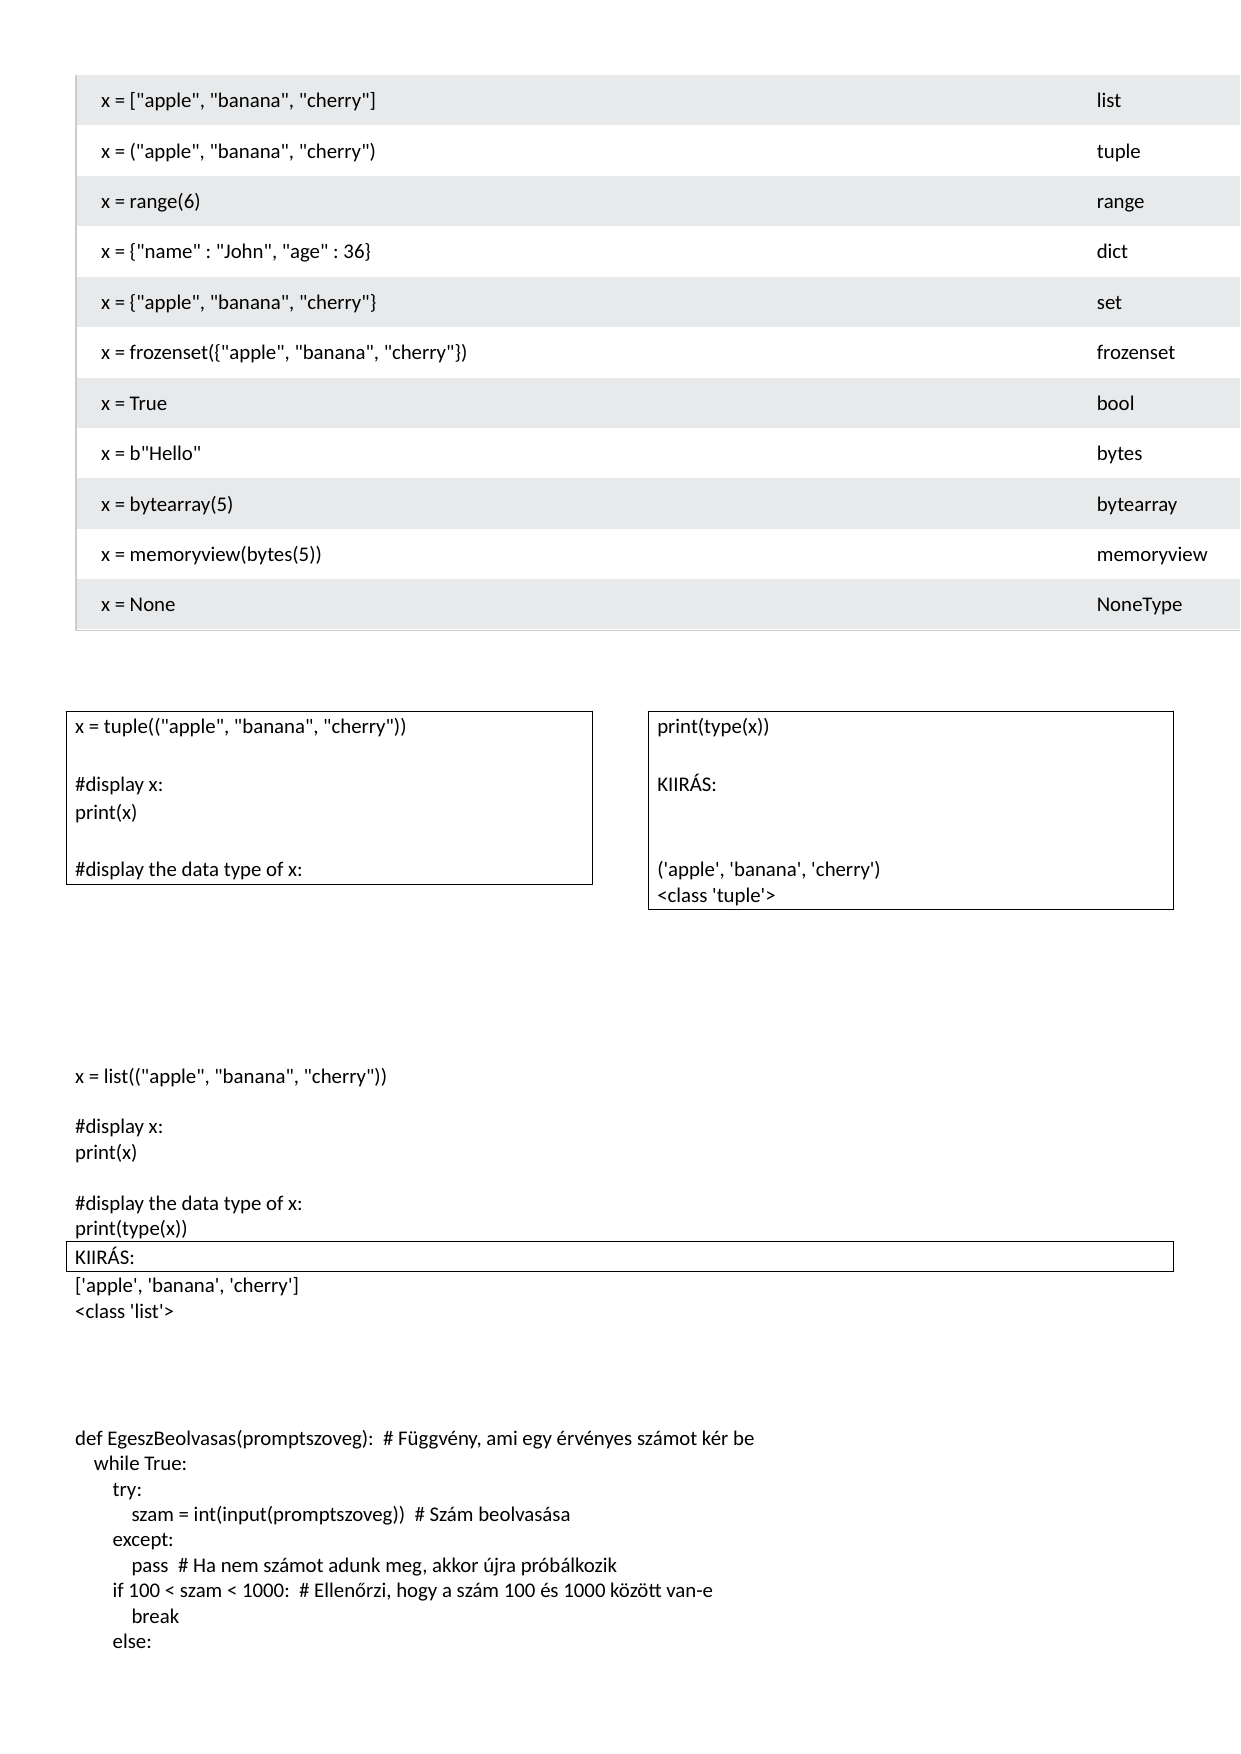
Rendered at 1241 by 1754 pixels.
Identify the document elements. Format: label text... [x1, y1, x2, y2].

text print(type(x)) [75, 1215, 1165, 1241]
table_cell list [1084, 75, 1240, 125]
table_cell x = frozenset({"apple", "banana", "cherry"}) [77, 327, 1084, 377]
table_cell frozenset [1084, 327, 1240, 377]
text #display x: [67, 768, 592, 796]
text break [75, 1603, 1165, 1628]
text while True: [75, 1450, 1165, 1476]
table_cell x = b"Hello" [77, 428, 1084, 478]
text x = tuple(("apple", "banana", "cherry")) [67, 712, 592, 742]
text print(type(x)) [649, 712, 1173, 742]
table_cell x = None [77, 579, 1084, 629]
table_cell x = ["apple", "banana", "cherry"] [77, 75, 1084, 125]
text #display the data type of x: [75, 1190, 1165, 1215]
table_cell x = {"name" : "John", "age" : 36} [77, 226, 1084, 277]
table_cell x = {"apple", "banana", "cherry"} [77, 277, 1084, 327]
text if 100 < szam < 1000: # Ellenőrzi, hogy a szám 100 és 1000 között van-e [75, 1577, 1165, 1603]
table_cell bytes [1084, 428, 1240, 478]
text pass # Ha nem számot adunk meg, akkor újra próbálkozik [75, 1552, 1165, 1577]
text KIIRÁS: [649, 768, 1173, 799]
text #display x: [75, 1114, 1165, 1139]
table_cell NoneType [1084, 579, 1240, 629]
text ['apple', 'banana', 'cherry'] <class 'list'> [75, 1272, 1165, 1323]
text print(x) [75, 1139, 1165, 1164]
table_cell memoryview [1084, 529, 1240, 579]
table_cell x = bytearray(5) [77, 478, 1084, 529]
text except: [75, 1527, 1165, 1552]
text KIIRÁS: [67, 1242, 1173, 1271]
table_cell tuple [1084, 125, 1240, 176]
table_cell x = True [77, 378, 1084, 428]
text def EgeszBeolvasas(promptszoveg): # Függvény, ami egy érvényes számot kér be [75, 1425, 1165, 1450]
table_cell x = ("apple", "banana", "cherry") [77, 125, 1084, 176]
table_cell bool [1084, 378, 1240, 428]
table_cell range [1084, 176, 1240, 226]
text x = list(("apple", "banana", "cherry")) [75, 1063, 1165, 1088]
text else: [75, 1628, 1165, 1654]
table_cell dict [1084, 226, 1240, 277]
text try: [75, 1476, 1165, 1501]
text szam = int(input(promptszoveg)) # Szám beolvasása [75, 1501, 1165, 1527]
table_cell x = range(6) [77, 176, 1084, 226]
text print(x) [67, 796, 592, 828]
text #display the data type of x: [67, 853, 592, 884]
table_cell x = memoryview(bytes(5)) [77, 529, 1084, 579]
text ('apple', 'banana', 'cherry') <class 'tuple'> [649, 853, 1173, 909]
table_cell bytearray [1084, 478, 1240, 529]
table_cell set [1084, 277, 1240, 327]
